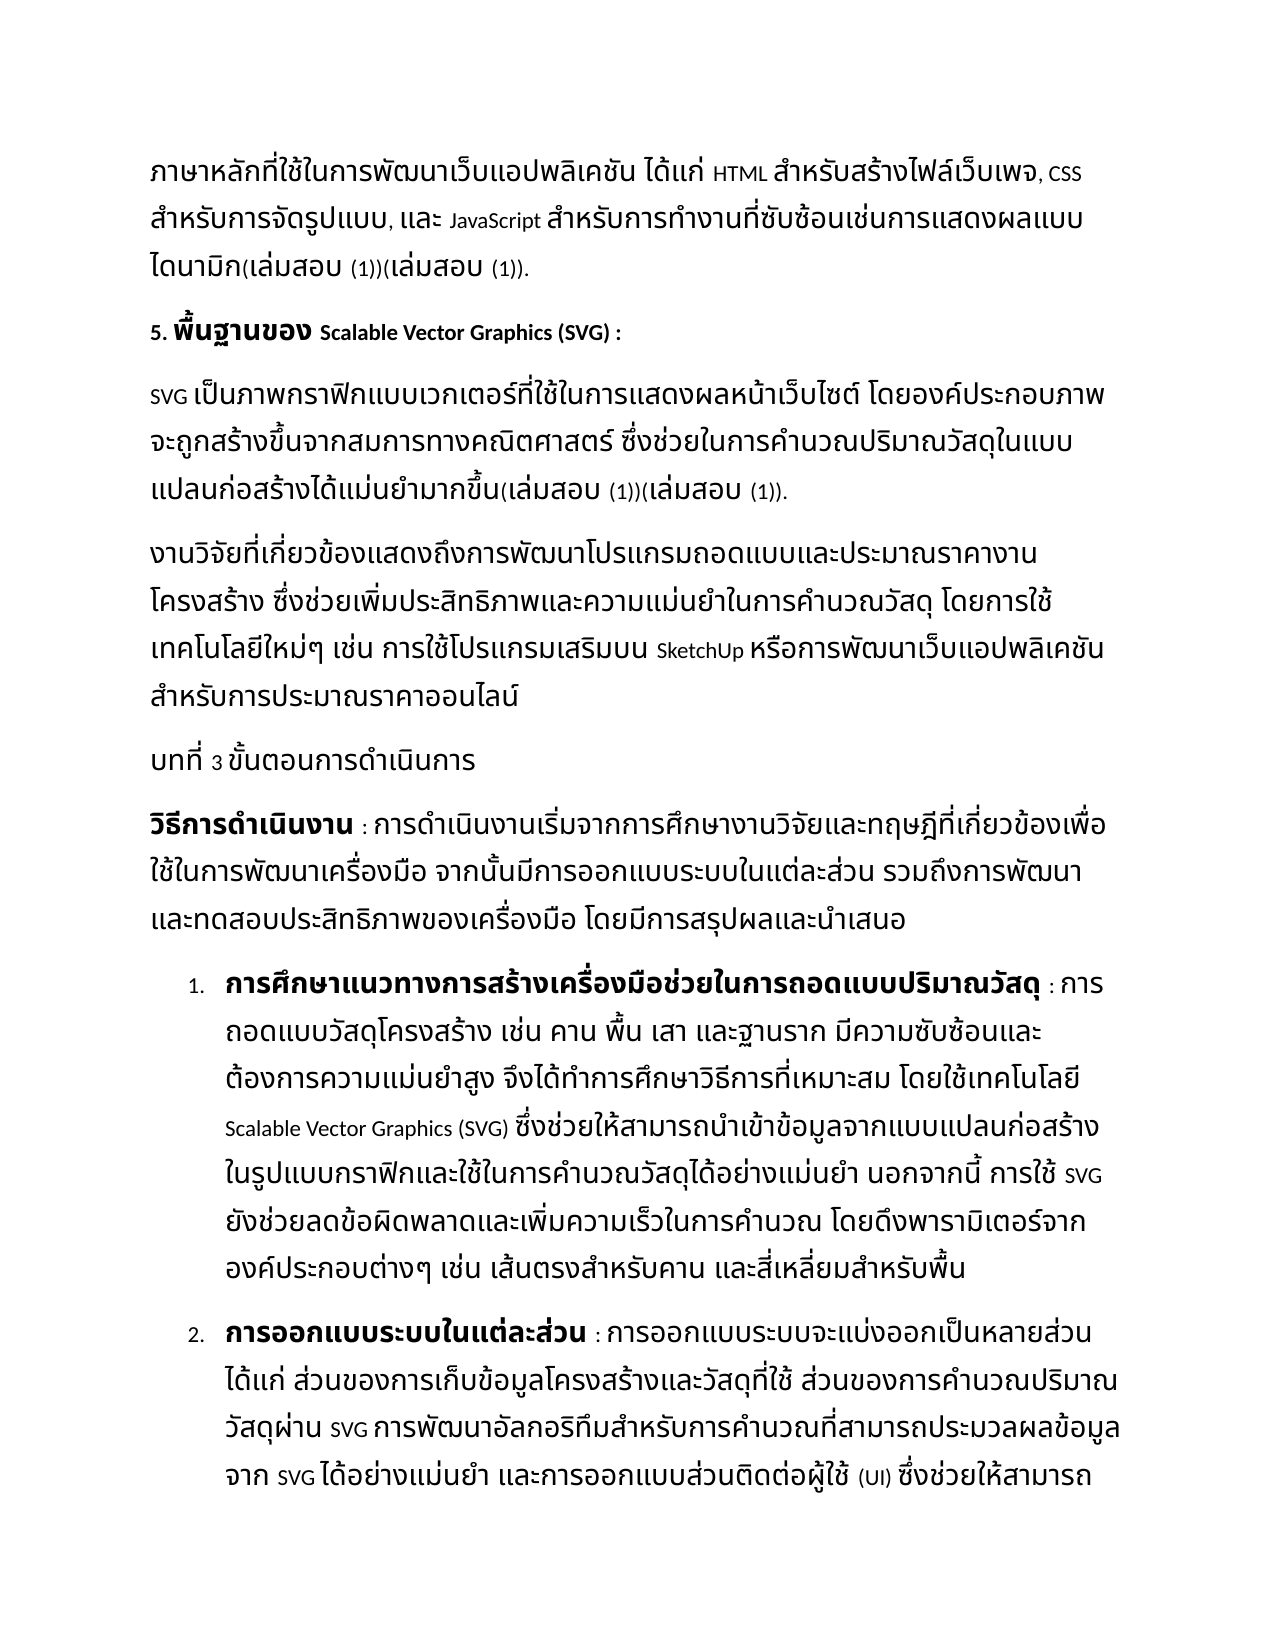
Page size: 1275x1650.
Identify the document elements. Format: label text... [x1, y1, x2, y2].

text งานวิจัยที่เกี่ยวข้องแสดงถึงการพัฒนาโปรแกรมถอดแบบและประมาณราคางานโครงสร้าง ซึ่งช่วยเพิ่มประสิทธิภาพและความแม่นยำในการคำนวณวัสดุ โดยการใช้เทคโนโลยีใหม่ๆ เช่น การใช้โปรแกรมเสริมบน SketchUp หรือการพัฒนาเว็บแอปพลิเคชันสำหรับการประมาณราคาออนไลน์ [150, 532, 1125, 719]
text 5. พื้นฐานของ Scalable Vector Graphics (SVG) : [150, 309, 1125, 353]
list การศึกษาแนวทางการสร้างเครื่องมือช่วยในการถอดแบบปริมาณวัสดุ : การถอดแบบวัสดุโครงสร้าง เช่น คาน พื้น เสา และฐานราก มีความซับซ้อนและต้องการความแม่นยำสูง จึงได้ทำการศึกษาวิธีการที่เหมาะสม โดยใช้เทคโนโลยี Scalable Vector Graphics (SVG) ซึ่งช่วยให้สามารถนำเข้าข้อมูลจากแบบแปลนก่อสร้างในรูปแบบกราฟิกและใช้ในการคำนวณวัสดุได้อย่างแม่นยำ นอกจากนี้ การใช้ SVG ยังช่วยลดข้อผิดพลาดและเพิ่มความเร็วในการคำนวณ โดยดึงพารามิเตอร์จากองค์ประกอบต่างๆ เช่น เส้นตรงสำหรับคาน และสี่เหลี่ยมสำหรับพื้น [187, 962, 1125, 1292]
text SVG เป็นภาพกราฟิกแบบเวกเตอร์ที่ใช้ในการแสดงผลหน้าเว็บไซต์ โดยองค์ประกอบภาพจะถูกสร้างขึ้นจากสมการทางคณิตศาสตร์ ซึ่งช่วยในการคำนวณปริมาณวัสดุในแบบแปลนก่อสร้างได้แม่นยำมากขึ้น​(เล่มสอบ (1))​(เล่มสอบ (1)). [150, 373, 1125, 512]
text วิธีการดำเนินงาน : การดำเนินงานเริ่มจากการศึกษางานวิจัยและทฤษฎีที่เกี่ยวข้องเพื่อใช้ในการพัฒนาเครื่องมือ จากนั้นมีการออกแบบระบบในแต่ละส่วน รวมถึงการพัฒนาและทดสอบประสิทธิภาพของเครื่องมือ โดยมีการสรุปผลและนำเสนอ [150, 803, 1125, 942]
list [187, 1312, 1125, 1498]
text บทที่ 3 ขั้นตอนการดำเนินการ [150, 739, 1125, 783]
text ภาษาหลักที่ใช้ในการพัฒนาเว็บแอปพลิเคชัน ได้แก่ HTML สำหรับสร้างไฟล์เว็บเพจ, CSS สำหรับการจัดรูปแบบ, และ JavaScript สำหรับการทำงานที่ซับซ้อนเช่นการแสดงผลแบบไดนามิก​(เล่มสอบ (1))​(เล่มสอบ (1)). [150, 150, 1125, 289]
